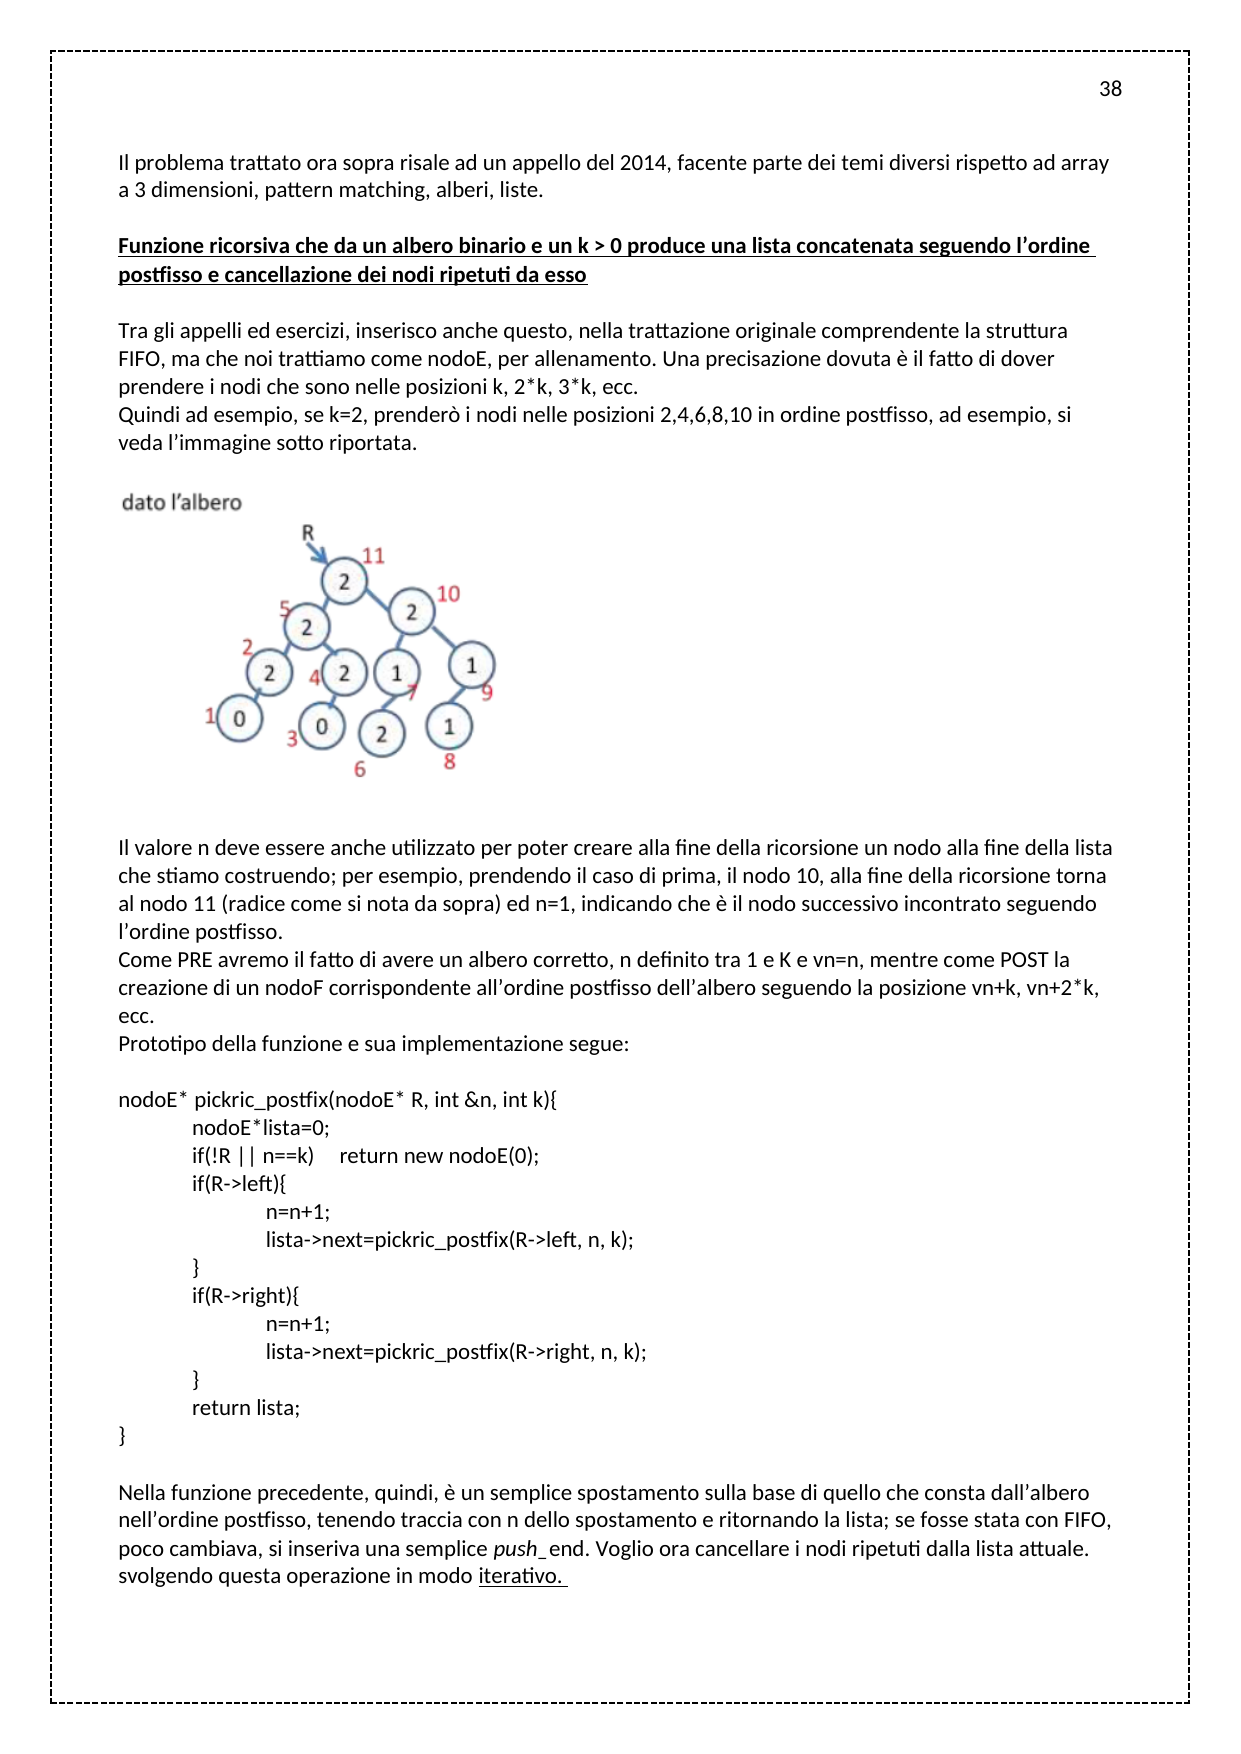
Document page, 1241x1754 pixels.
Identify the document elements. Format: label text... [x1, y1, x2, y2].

text Quindi ad esempio, se k=2, prenderò i nodi nelle posizioni 2,4,6,8,10 in ordine postfisso, ad esempio, si veda l’immagine sotto riportata. [118, 400, 1122, 456]
text nodoE*lista=0; [118, 1113, 1122, 1141]
text if(R->right){ [118, 1281, 1122, 1309]
text n=n+1; [118, 1309, 1122, 1337]
text lista->next=pickric_postfix(R->left, n, k); [118, 1225, 1122, 1253]
text Funzione ricorsiva che da un albero binario e un k > 0 produce una lista concatenata seguendo l’ordine postfisso e cancellazione dei nodi ripetuti da esso [118, 232, 1122, 288]
text Come PRE avremo il fatto di avere un albero corretto, n definito tra 1 e K e vn=n, mentre come POST la creazione di un nodoF corrispondente all’ordine postfisso dell’albero seguendo la posizione vn+k, vn+2*k, ecc. [118, 945, 1122, 1029]
text } [118, 1366, 1122, 1393]
text if(R->left){ [118, 1169, 1122, 1197]
text lista->next=pickric_postfix(R->right, n, k); [118, 1337, 1122, 1366]
text } [118, 1253, 1122, 1281]
text Tra gli appelli ed esercizi, inserisco anche questo, nella trattazione originale comprendente la struttura FIFO, ma che noi trattiamo come nodoE, per allenamento. Una precisazione dovuta è il fatto di dover prendere i nodi che sono nelle posizioni k, 2*k, 3*k, ecc. [118, 316, 1122, 400]
text Il valore n deve essere anche utilizzato per poter creare alla fine della ricorsione un nodo alla fine della lista che stiamo costruendo; per esempio, prendendo il caso di prima, il nodo 10, alla fine della ricorsione torna al nodo 11 (radice come si nota da sopra) ed n=1, indicando che è il nodo successivo incontrato seguendo l’ordine postfisso. [118, 833, 1122, 945]
text nodoE* pickric_postfix(nodoE* R, int &n, int k){ [118, 1085, 1122, 1113]
text if(!R || n==k) return new nodoE(0); [118, 1141, 1122, 1169]
text n=n+1; [118, 1197, 1122, 1225]
text Nella funzione precedente, quindi, è un semplice spostamento sulla base di quello che consta dall’albero nell’ordine postfisso, tenendo traccia con n dello spostamento e ritornando la lista; se fosse stata con FIFO, poco cambiava, si inseriva una semplice push_end. Voglio ora cancellare i nodi ripetuti dalla lista attuale. svolgendo questa operazione in modo iterativo. [118, 1478, 1122, 1590]
picture [118, 483, 566, 806]
text Il problema trattato ora sopra risale ad un appello del 2014, facente parte dei temi diversi rispetto ad array a 3 dimensioni, pattern matching, alberi, liste. [118, 148, 1122, 204]
text } [118, 1422, 1122, 1449]
text return lista; [118, 1393, 1122, 1422]
text Prototipo della funzione e sua implementazione segue: [118, 1029, 1122, 1057]
